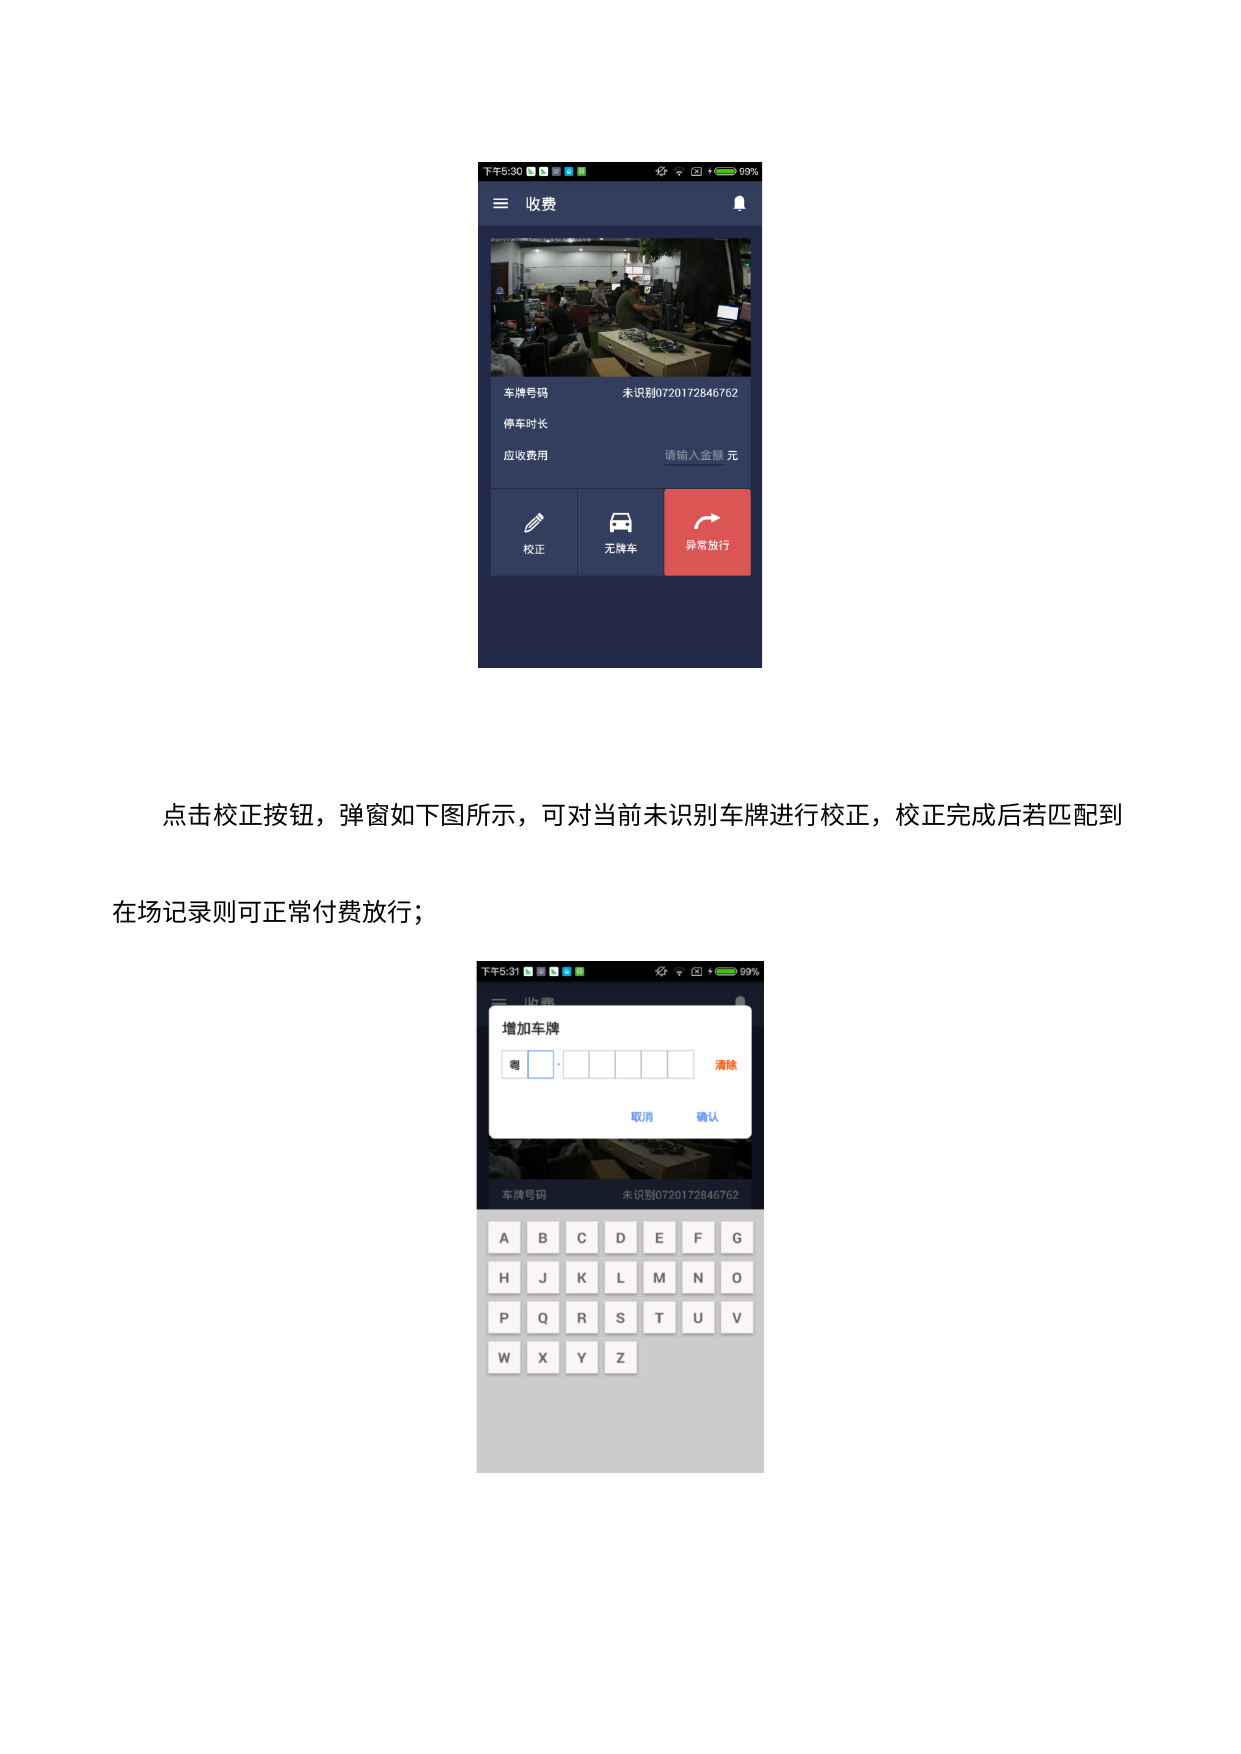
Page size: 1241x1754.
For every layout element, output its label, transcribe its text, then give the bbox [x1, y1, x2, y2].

text 点击校正按钮，弹窗如下图所示，可对当前未识别车牌进行校正，校正完成后若匹配到在场记录则可正常付费放行； [112, 781, 1128, 943]
picture [478, 162, 763, 668]
picture [476, 961, 764, 1473]
